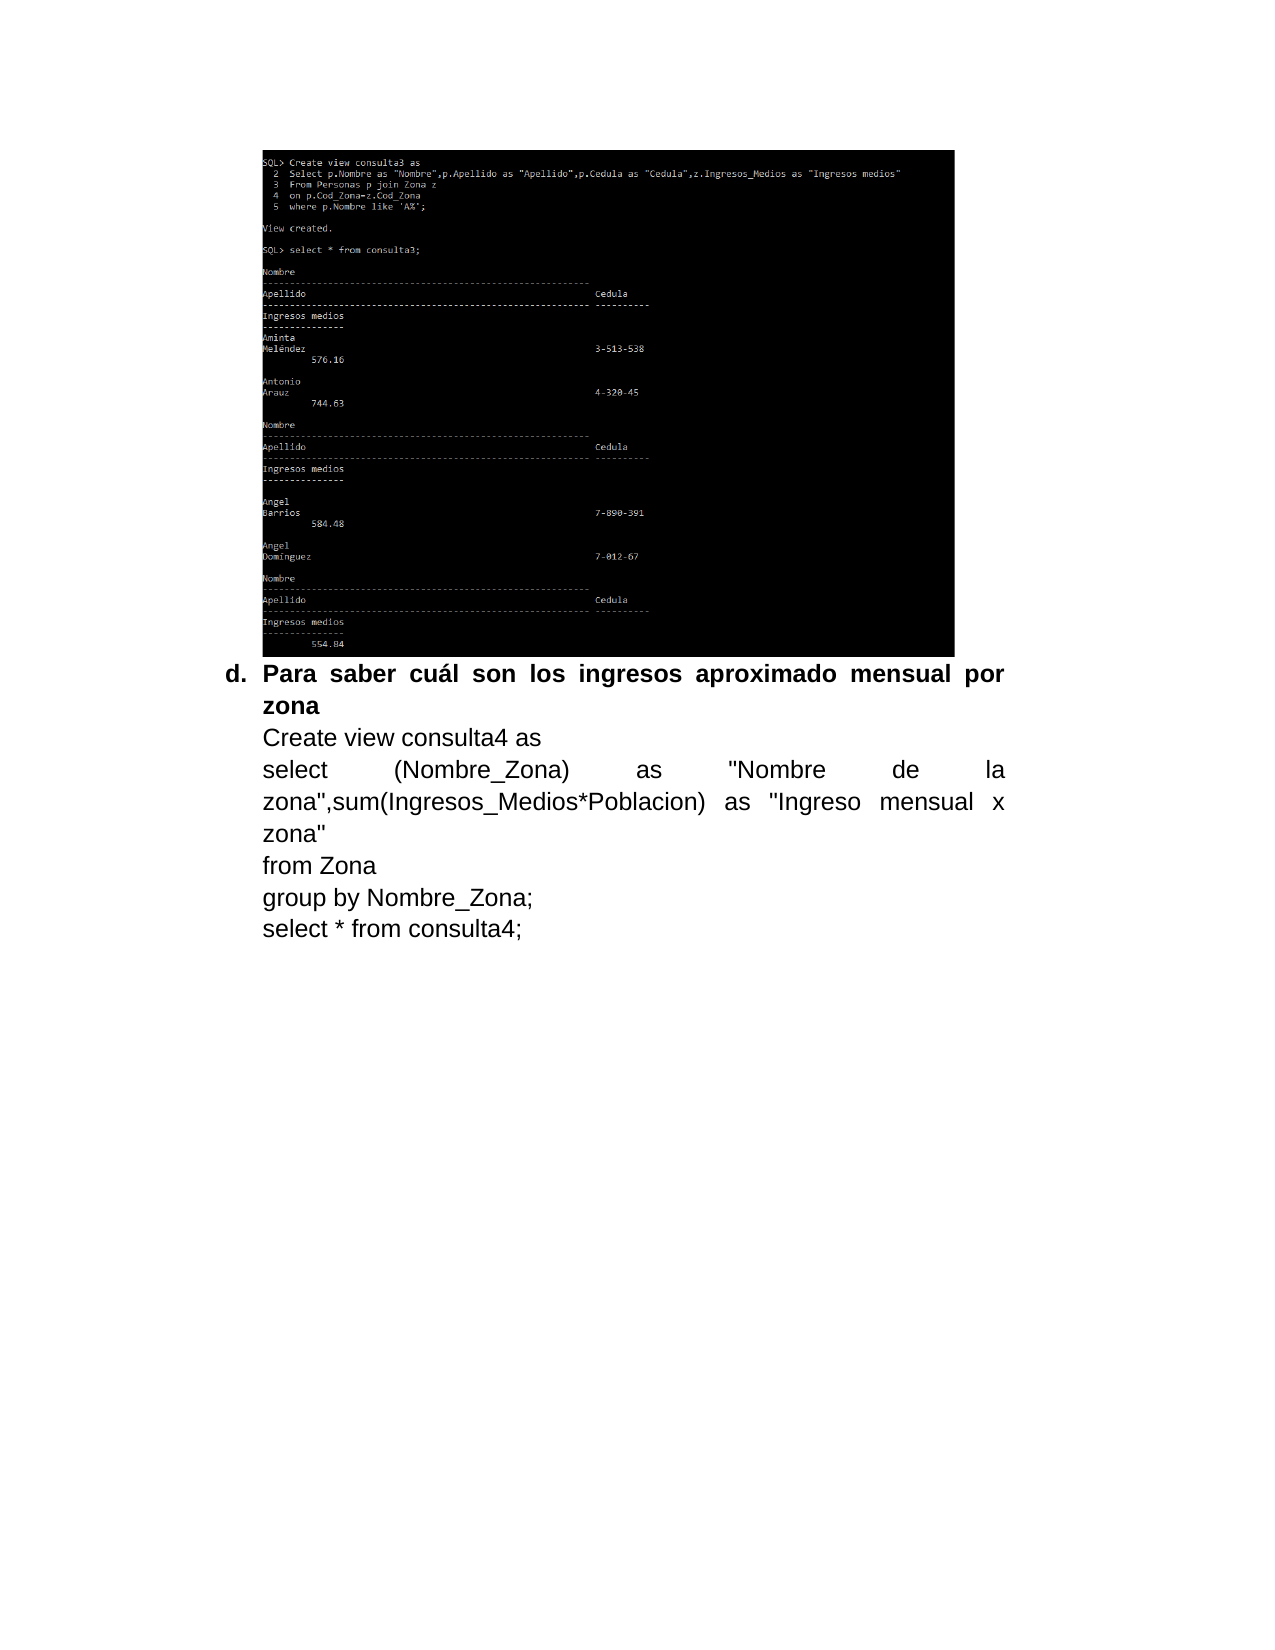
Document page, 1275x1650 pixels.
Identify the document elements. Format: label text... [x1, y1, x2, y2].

picture [262, 150, 955, 657]
list group by Nombre_Zona; [262, 882, 1006, 911]
list from Zona [262, 851, 1006, 879]
list select * from consulta4; [262, 914, 1006, 943]
list Create view consulta4 as [262, 723, 1006, 752]
list select (Nombre_Zona) as "Nombre de la zona",sum(Ingresos_Medios*Poblacion) as "Ingreso mensual x zona" [262, 755, 1006, 847]
list Para saber cuál son los ingresos aproximado mensual por zona [225, 659, 1006, 720]
